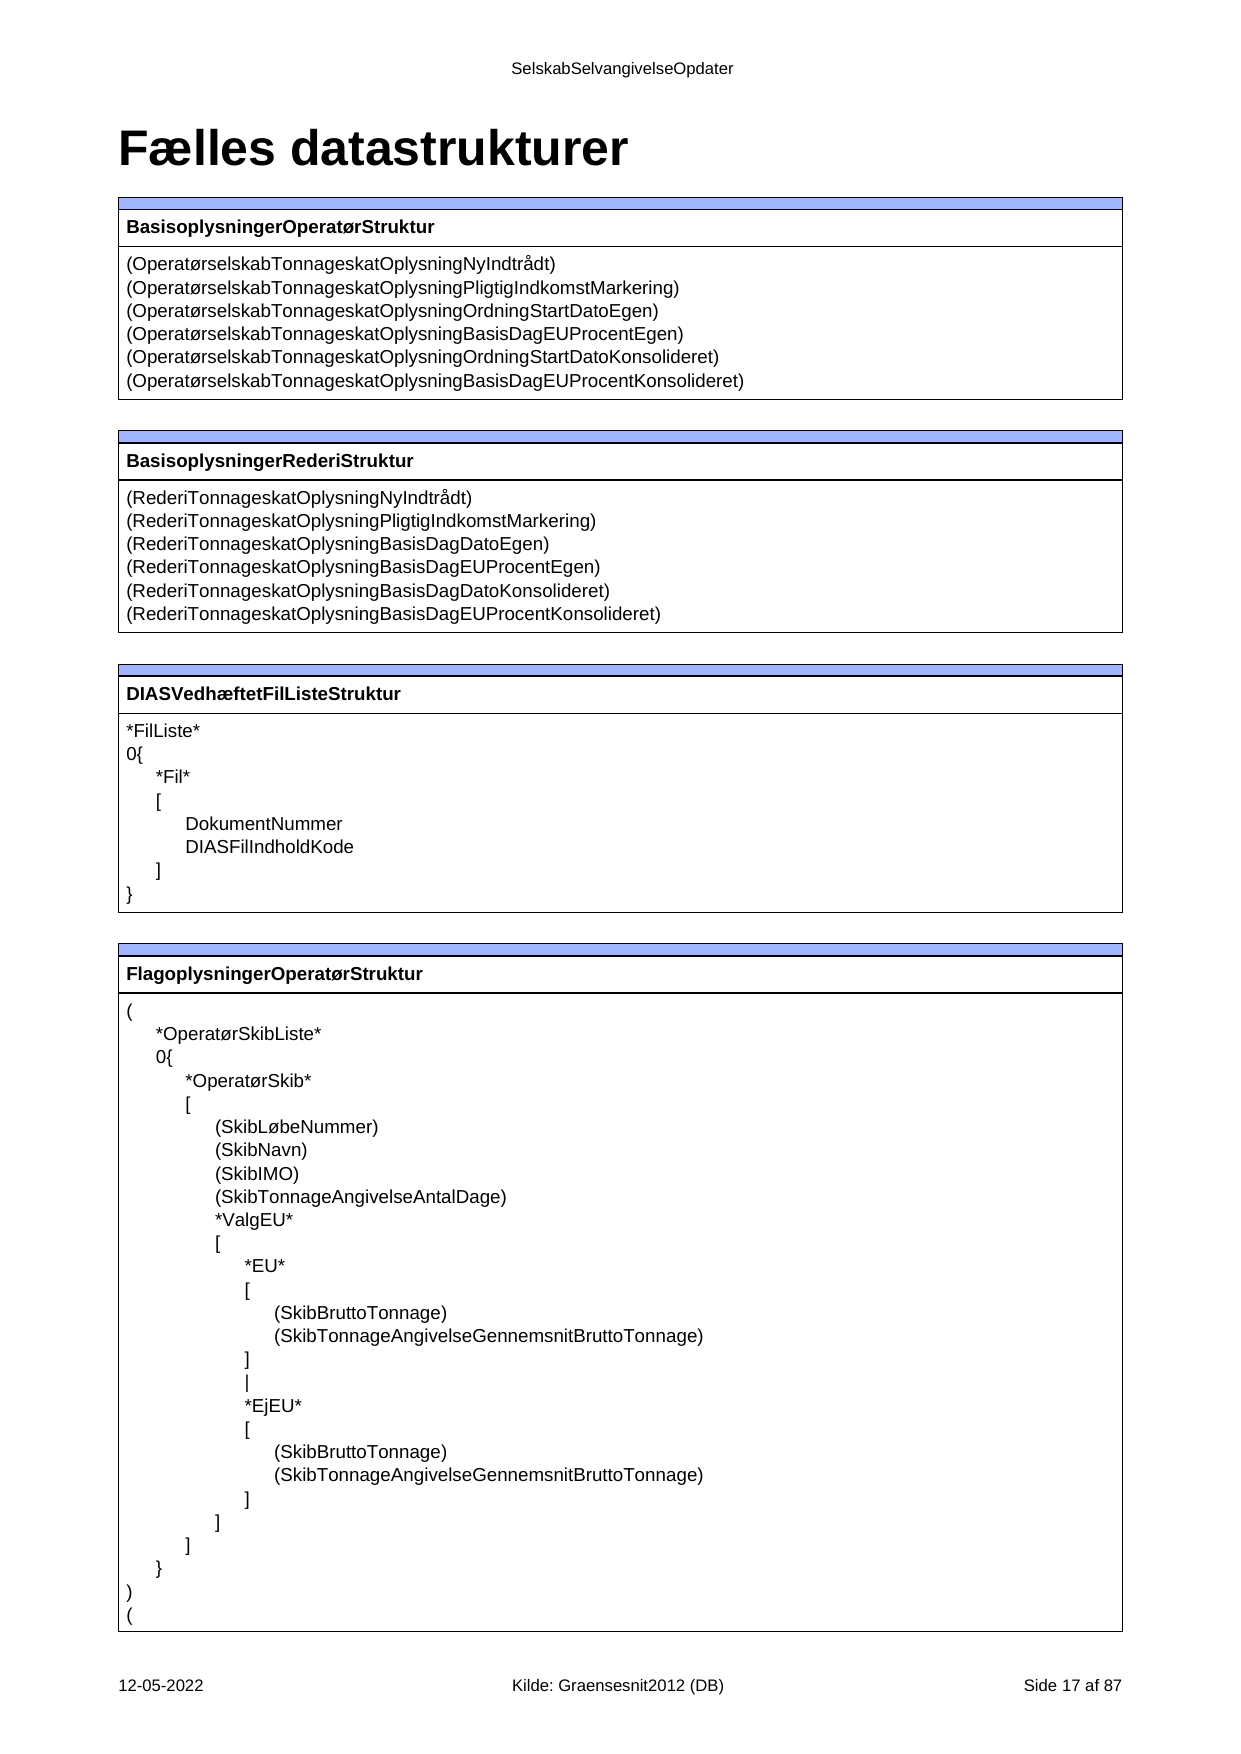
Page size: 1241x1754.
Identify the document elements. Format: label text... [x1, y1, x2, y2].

table_cell DIASVedhæftetFilListeStruktur [119, 677, 1122, 712]
table_cell BasisoplysningerOperatørStruktur [119, 210, 1122, 246]
table_header [119, 665, 1122, 675]
table_cell BasisoplysningerRederiStruktur [119, 444, 1122, 479]
title Fælles datastrukturer [118, 118, 1122, 176]
table_cell FlagoplysningerOperatørStruktur [119, 957, 1122, 992]
table_header [119, 431, 1122, 442]
table_header [119, 944, 1122, 955]
table_header [119, 198, 1122, 209]
table_cell *FilListe* 0{ *Fil* [ DokumentNummer DIASFilIndholdKode ] } [119, 714, 1122, 912]
table_cell (RederiTonnageskatOplysningNyIndtrådt) (RederiTonnageskatOplysningPligtigIndkomstMarkering) (RederiTonnageskatOplysningBasisDagDatoEgen) (RederiTonnageskatOplysningBasisDagEUProcentEgen) (RederiTonnageskatOplysningBasisDagDatoKonsolideret) (RederiTonnageskatOplysningBasisDagEUProcentKonsolideret) [119, 481, 1122, 632]
table_cell (OperatørselskabTonnageskatOplysningNyIndtrådt) (OperatørselskabTonnageskatOplysningPligtigIndkomstMarkering) (OperatørselskabTonnageskatOplysningOrdningStartDatoEgen) (OperatørselskabTonnageskatOplysningBasisDagEUProcentEgen) (OperatørselskabTonnageskatOplysningOrdningStartDatoKonsolideret) (OperatørselskabTonnageskatOplysningBasisDagEUProcentKonsolideret) [119, 247, 1122, 399]
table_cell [119, 994, 1122, 1631]
